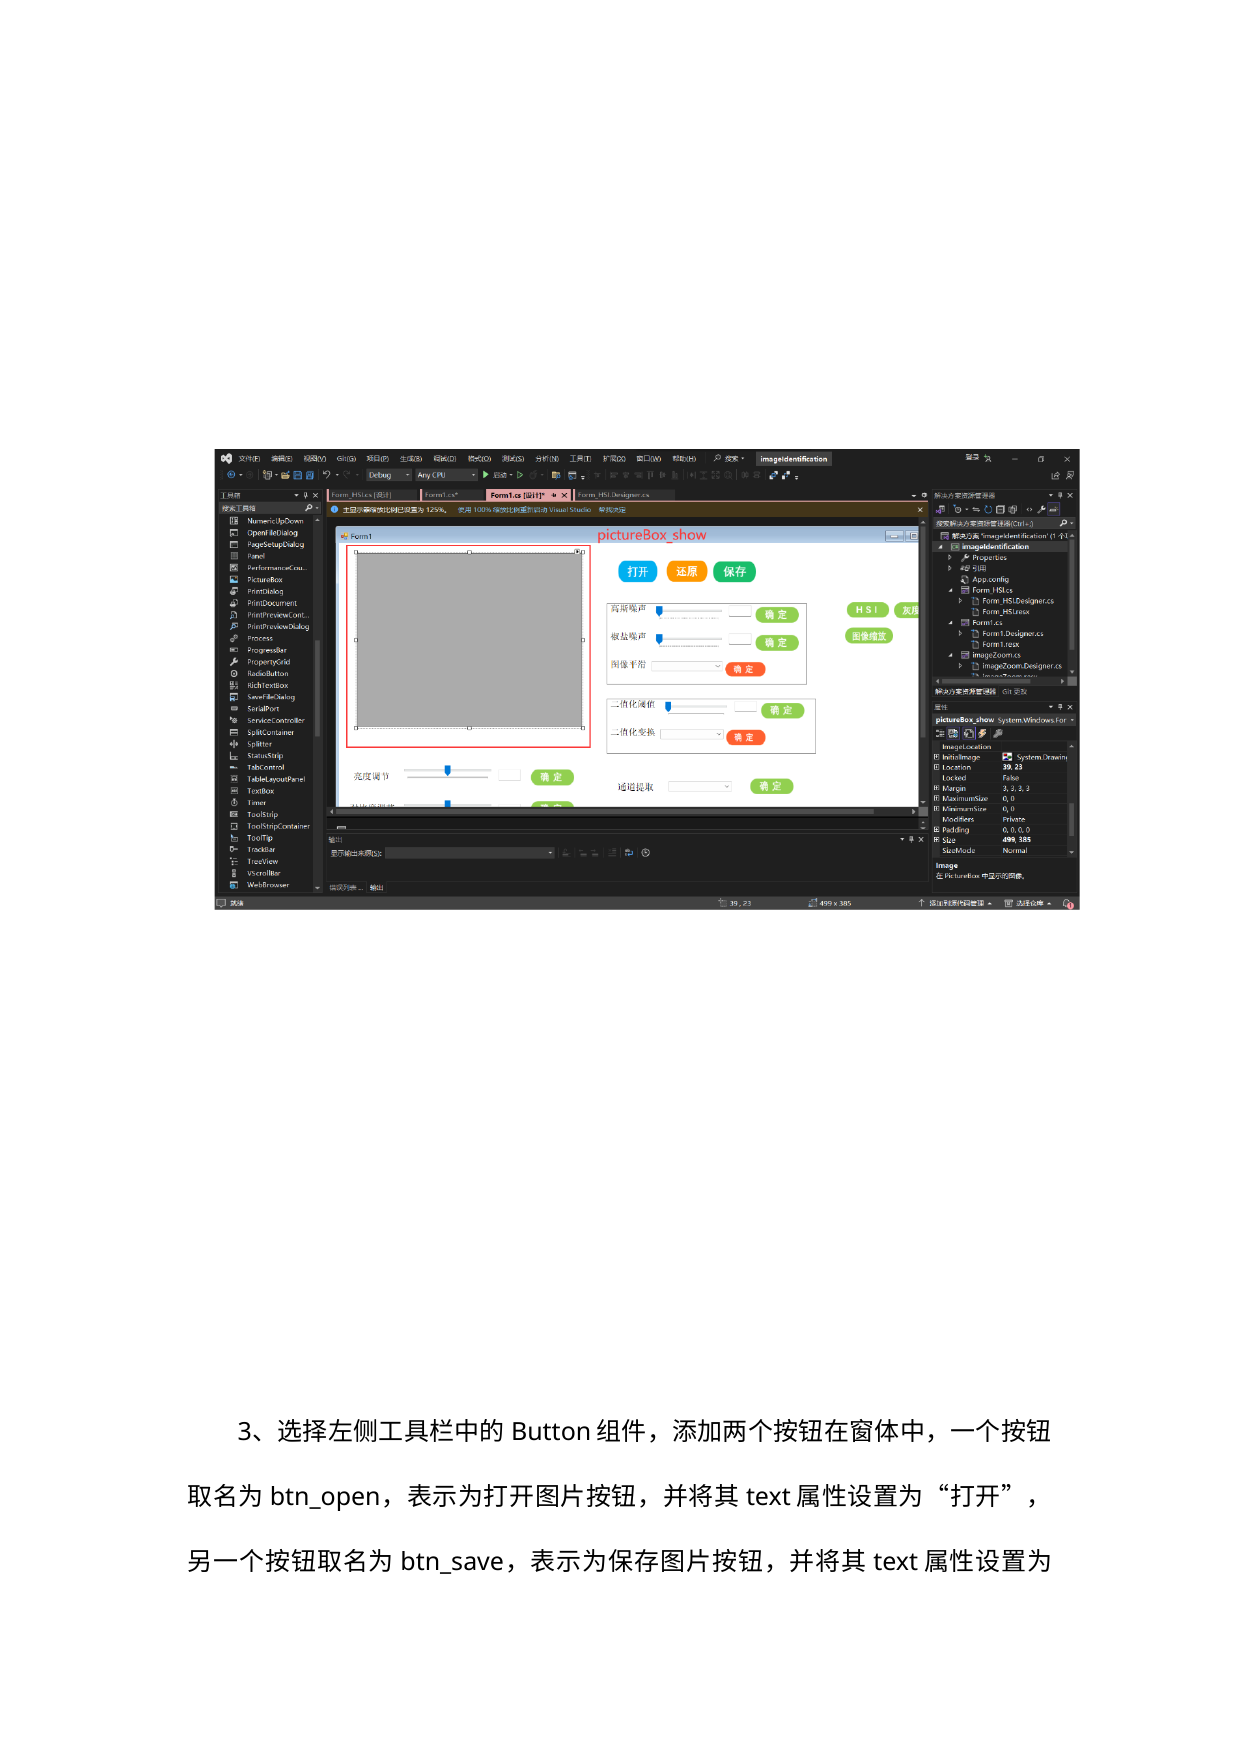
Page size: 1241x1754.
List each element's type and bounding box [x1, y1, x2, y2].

picture [214, 449, 1080, 910]
text [187, 1397, 1053, 1592]
